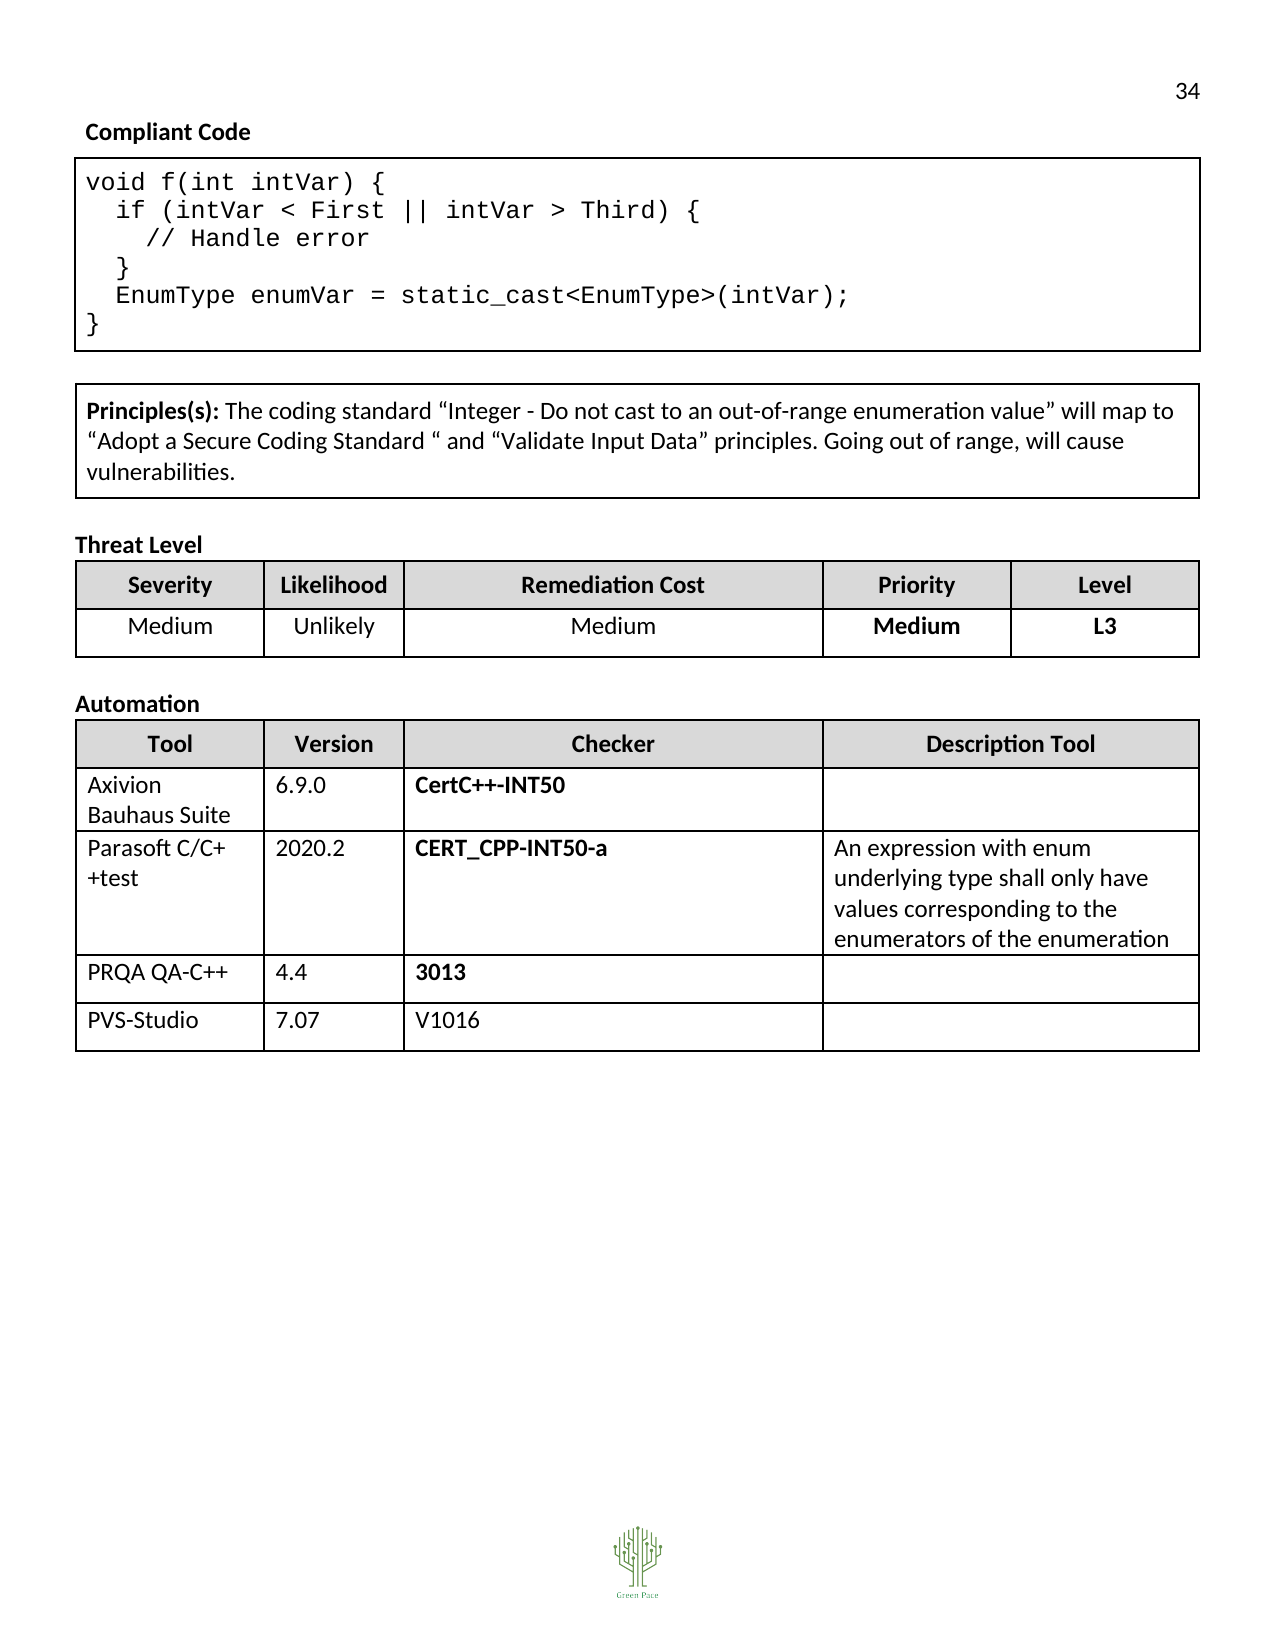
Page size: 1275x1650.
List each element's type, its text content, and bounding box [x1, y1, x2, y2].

table_header Priority [824, 562, 1010, 608]
table_cell 2020.2 [265, 832, 403, 954]
table_cell 4.4 [265, 956, 403, 1002]
table_header Severity [77, 562, 263, 608]
table_header Compliant Code [75, 106, 1200, 157]
table_cell PVS-Studio [77, 1004, 263, 1050]
table_cell PRQA QA-C++ [77, 956, 263, 1002]
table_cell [76, 159, 1199, 350]
table_cell Parasoft C/C++test [77, 832, 263, 954]
table_header Checker [405, 721, 822, 767]
picture [605, 1521, 670, 1606]
table_header Remediation Cost [405, 562, 822, 608]
table_cell Medium [405, 610, 822, 656]
table_cell CERT_CPP-INT50-a [405, 832, 822, 954]
table_cell Unlikely [265, 610, 403, 656]
table_cell 7.07 [265, 1004, 403, 1050]
table_cell [824, 769, 1198, 830]
table_cell 3013 [405, 956, 822, 1002]
table_cell An expression with enum underlying type shall only have values corresponding to the enumerators of the enumeration [824, 832, 1198, 954]
table_cell 6.9.0 [265, 769, 403, 830]
table_cell Medium [824, 610, 1010, 656]
table_header Likelihood [265, 562, 403, 608]
text Automation [75, 688, 1200, 719]
table_cell Medium [77, 610, 263, 656]
table_header Version [265, 721, 403, 767]
table_cell V1016 [405, 1004, 822, 1050]
table_cell [824, 1004, 1198, 1050]
table_header Level [1012, 562, 1198, 608]
table_cell CertC++-INT50 [405, 769, 822, 830]
table_cell L3 [1012, 610, 1198, 656]
table_header Principles(s): The coding standard “Integer - Do not cast to an out-of-range enumeration value” will map to “Adopt a Secure Coding Standard “ and “Validate Input Data” principles. Going out of range, will cause vulnerabilities. [77, 385, 1198, 497]
text Threat Level [75, 529, 1200, 560]
table_header Tool [77, 721, 263, 767]
table_cell [824, 956, 1198, 1002]
table_header Description Tool [824, 721, 1198, 767]
table_cell Axivion Bauhaus Suite [77, 769, 263, 830]
